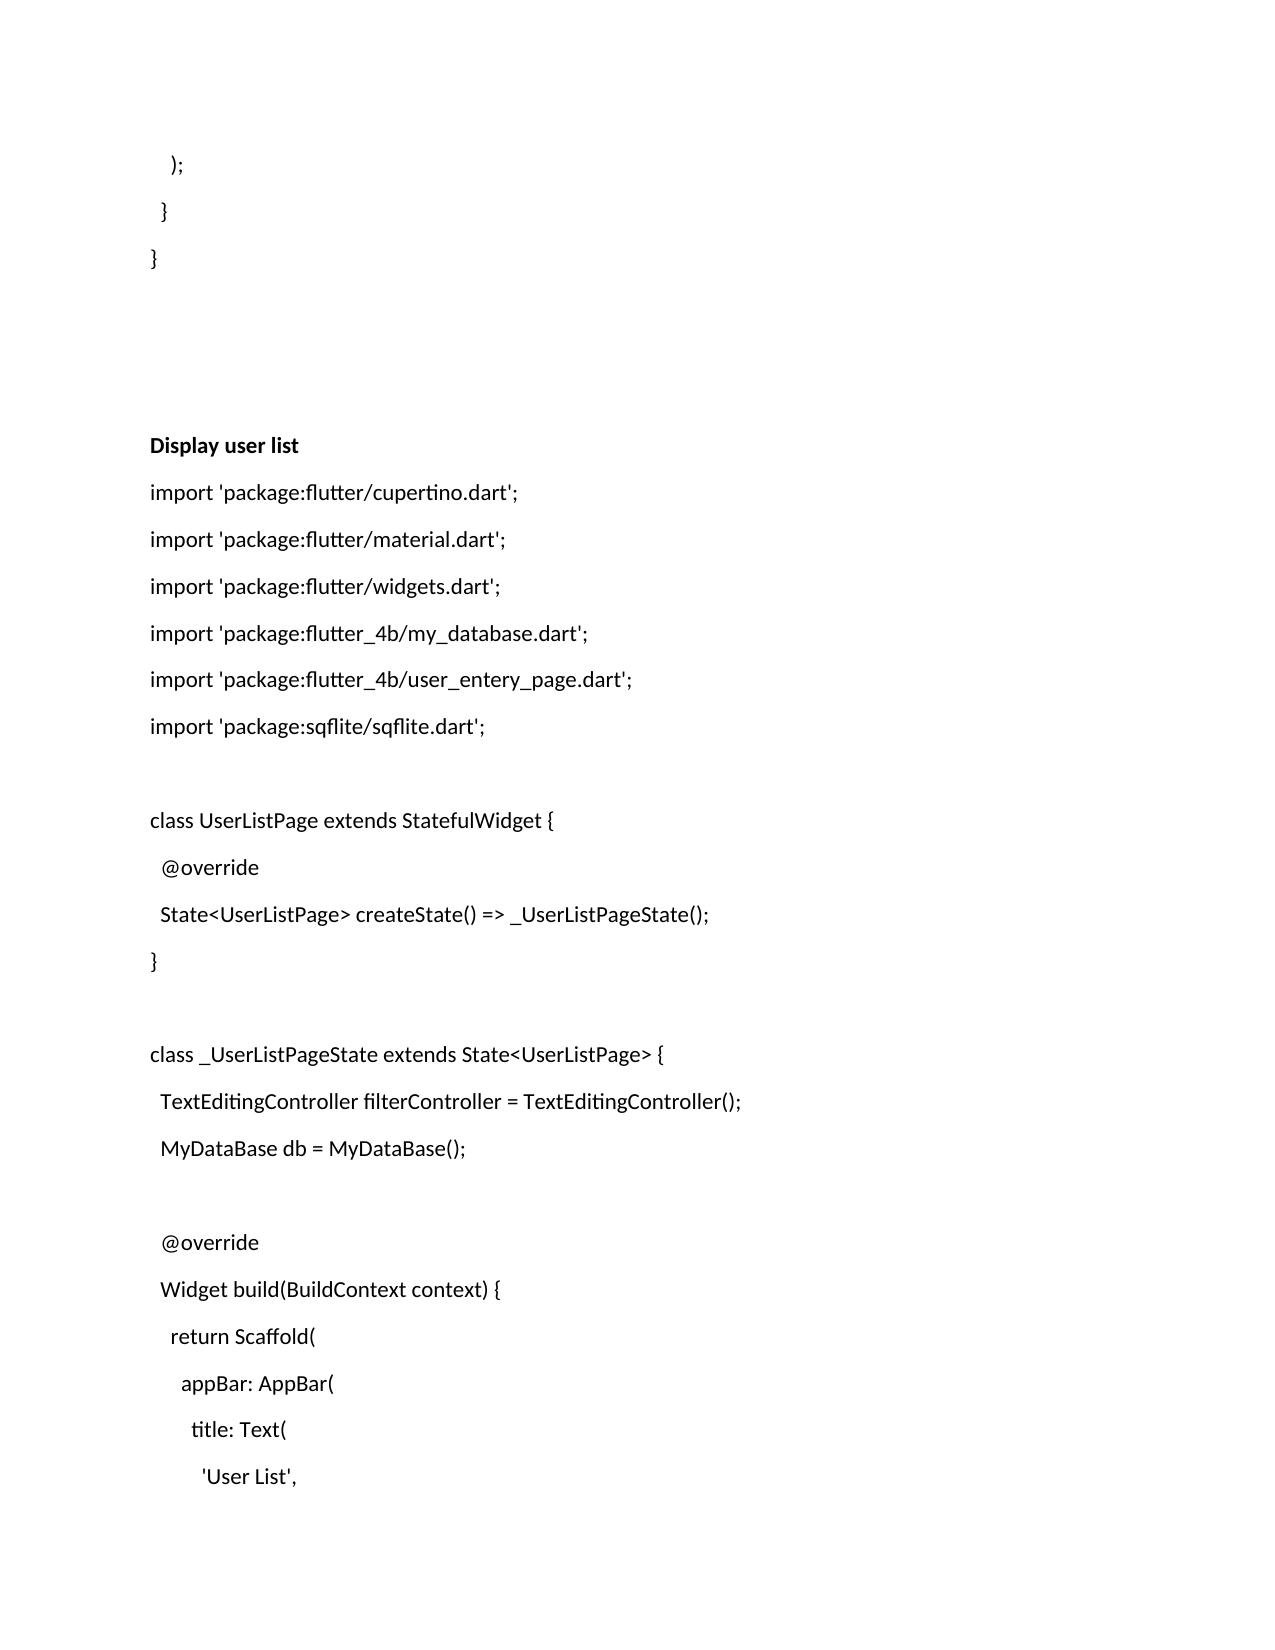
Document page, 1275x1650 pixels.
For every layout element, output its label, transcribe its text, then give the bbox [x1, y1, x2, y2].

text import 'package:flutter/material.dart'; [150, 525, 1125, 553]
text import 'package:flutter/widgets.dart'; [150, 572, 1125, 600]
text ); [150, 150, 1125, 178]
text MyDataBase db = MyDataBase(); [150, 1134, 1125, 1162]
text Widget build(BuildContext context) { [150, 1275, 1125, 1303]
text Display user list [150, 431, 1125, 459]
text @override [150, 1228, 1125, 1256]
text } [150, 947, 1125, 975]
text import 'package:flutter_4b/user_entery_page.dart'; [150, 666, 1125, 694]
text import 'package:sqflite/sqflite.dart'; [150, 712, 1125, 741]
text title: Text( [150, 1416, 1125, 1444]
text appBar: AppBar( [150, 1369, 1125, 1397]
text class _UserListPageState extends State<UserListPage> { [150, 1041, 1125, 1069]
text TextEditingController filterController = TextEditingController(); [150, 1087, 1125, 1116]
text import 'package:flutter_4b/my_database.dart'; [150, 619, 1125, 647]
text 'User List', [150, 1462, 1125, 1491]
text } [150, 197, 1125, 225]
text } [150, 244, 1125, 272]
text @override [150, 853, 1125, 881]
text class UserListPage extends StatefulWidget { [150, 806, 1125, 834]
text State<UserListPage> createState() => _UserListPageState(); [150, 900, 1125, 928]
text return Scaffold( [150, 1322, 1125, 1350]
text import 'package:flutter/cupertino.dart'; [150, 478, 1125, 506]
